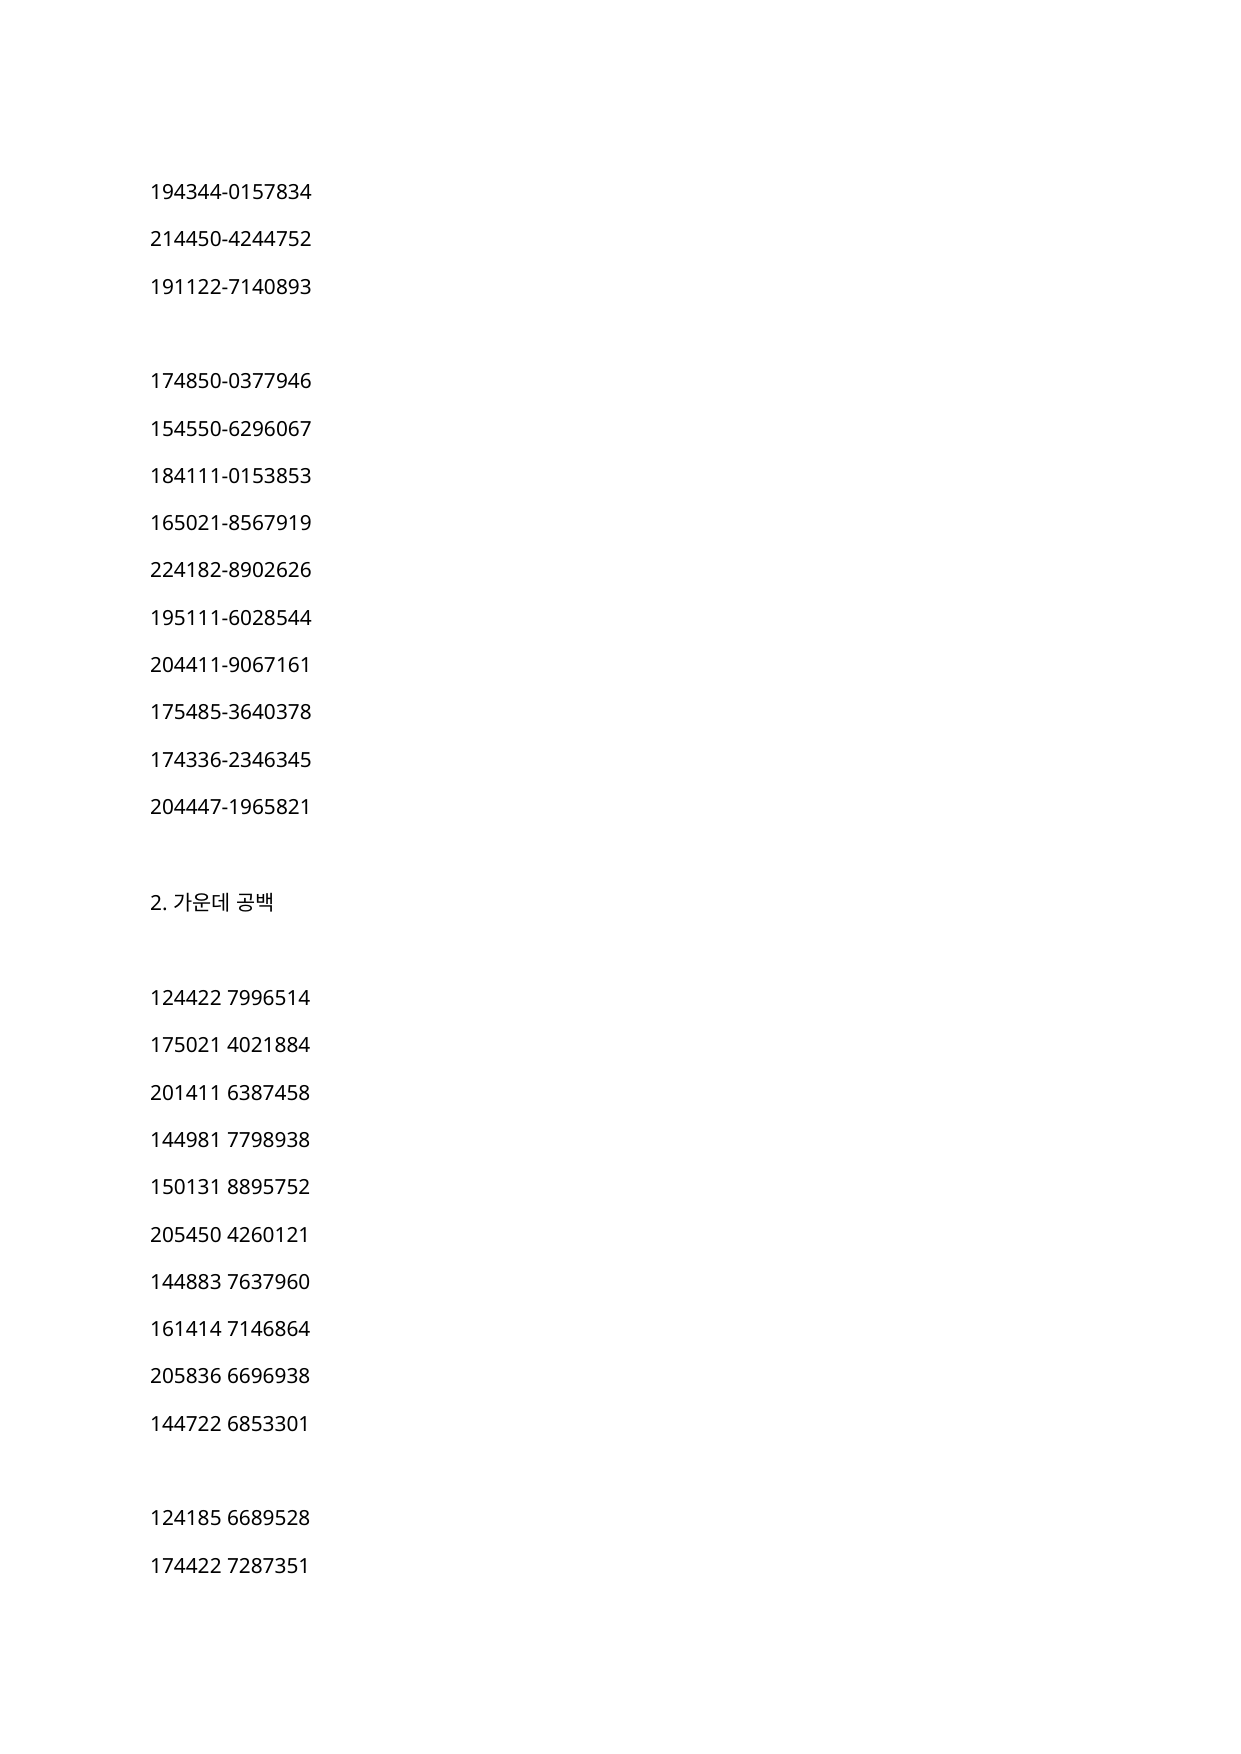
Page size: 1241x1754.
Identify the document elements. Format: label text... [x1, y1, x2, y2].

text 205836 6696938 [150, 1362, 1090, 1390]
text 154550-6296067 [150, 414, 1090, 442]
text 124422 7996514 [150, 983, 1090, 1012]
text 144722 6853301 [150, 1409, 1090, 1437]
text 224182-8902626 [150, 556, 1090, 584]
text 214450-4244752 [150, 224, 1090, 253]
text 2. 가운데 공백 [150, 887, 1090, 917]
text 144883 7637960 [150, 1267, 1090, 1295]
text 175021 4021884 [150, 1031, 1090, 1059]
text 161414 7146864 [150, 1314, 1090, 1343]
text 165021-8567919 [150, 508, 1090, 537]
text 195111-6028544 [150, 603, 1090, 631]
text 191122-7140893 [150, 272, 1090, 300]
text 205450 4260121 [150, 1220, 1090, 1248]
text 124185 6689528 [150, 1503, 1090, 1532]
text 184111-0153853 [150, 461, 1090, 489]
text 204411-9067161 [150, 650, 1090, 678]
text 144981 7798938 [150, 1125, 1090, 1153]
text 174422 7287351 [150, 1551, 1090, 1579]
text 175485-3640378 [150, 697, 1090, 726]
text 150131 8895752 [150, 1172, 1090, 1201]
text 201411 6387458 [150, 1078, 1090, 1106]
text 174850-0377946 [150, 366, 1090, 395]
text 174336-2346345 [150, 745, 1090, 773]
text 194344-0157834 [150, 177, 1090, 206]
text 204447-1965821 [150, 792, 1090, 820]
